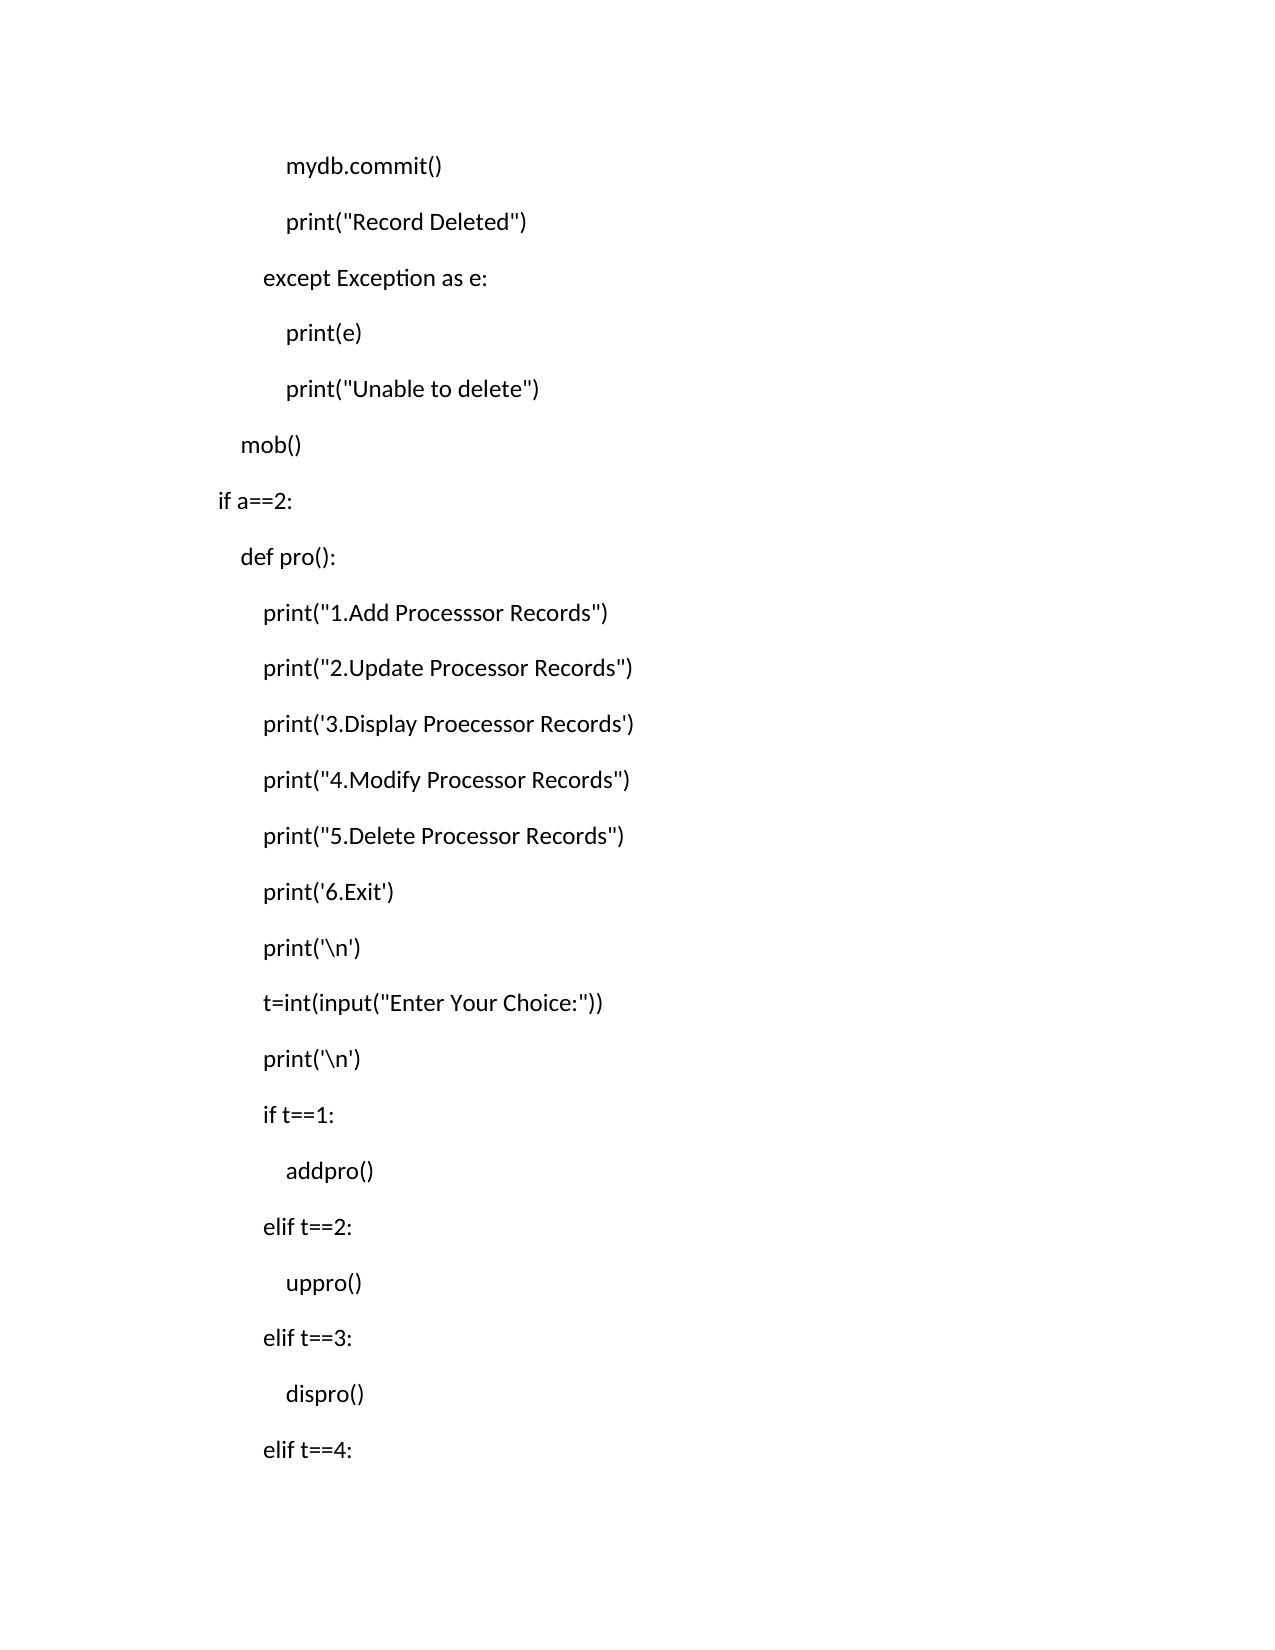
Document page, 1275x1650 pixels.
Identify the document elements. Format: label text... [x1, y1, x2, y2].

text except Exception as e: [150, 262, 1125, 292]
text print("Unable to delete") [150, 373, 1125, 404]
text elif t==3: [150, 1322, 1125, 1353]
text print(e) [150, 317, 1125, 348]
text print("Record Deleted") [150, 206, 1125, 236]
text print("2.Update Processor Records") [150, 652, 1125, 683]
text print("1.Add Processsor Records") [150, 597, 1125, 627]
text addpro() [150, 1155, 1125, 1186]
text elif t==2: [150, 1211, 1125, 1241]
text print("4.Modify Processor Records") [150, 764, 1125, 795]
text print('\n') [150, 1043, 1125, 1074]
text if a==2: [150, 485, 1125, 516]
text mydb.commit() [150, 150, 1125, 181]
text uppro() [150, 1267, 1125, 1297]
text if t==1: [150, 1099, 1125, 1130]
text def pro(): [150, 541, 1125, 571]
text print("5.Delete Processor Records") [150, 820, 1125, 851]
text print('3.Display Proecessor Records') [150, 708, 1125, 739]
text t=int(input("Enter Your Choice:")) [150, 987, 1125, 1018]
text dispro() [150, 1378, 1125, 1409]
text print('\n') [150, 932, 1125, 962]
text mob() [150, 429, 1125, 460]
text elif t==4: [150, 1434, 1125, 1465]
text print('6.Exit') [150, 876, 1125, 906]
